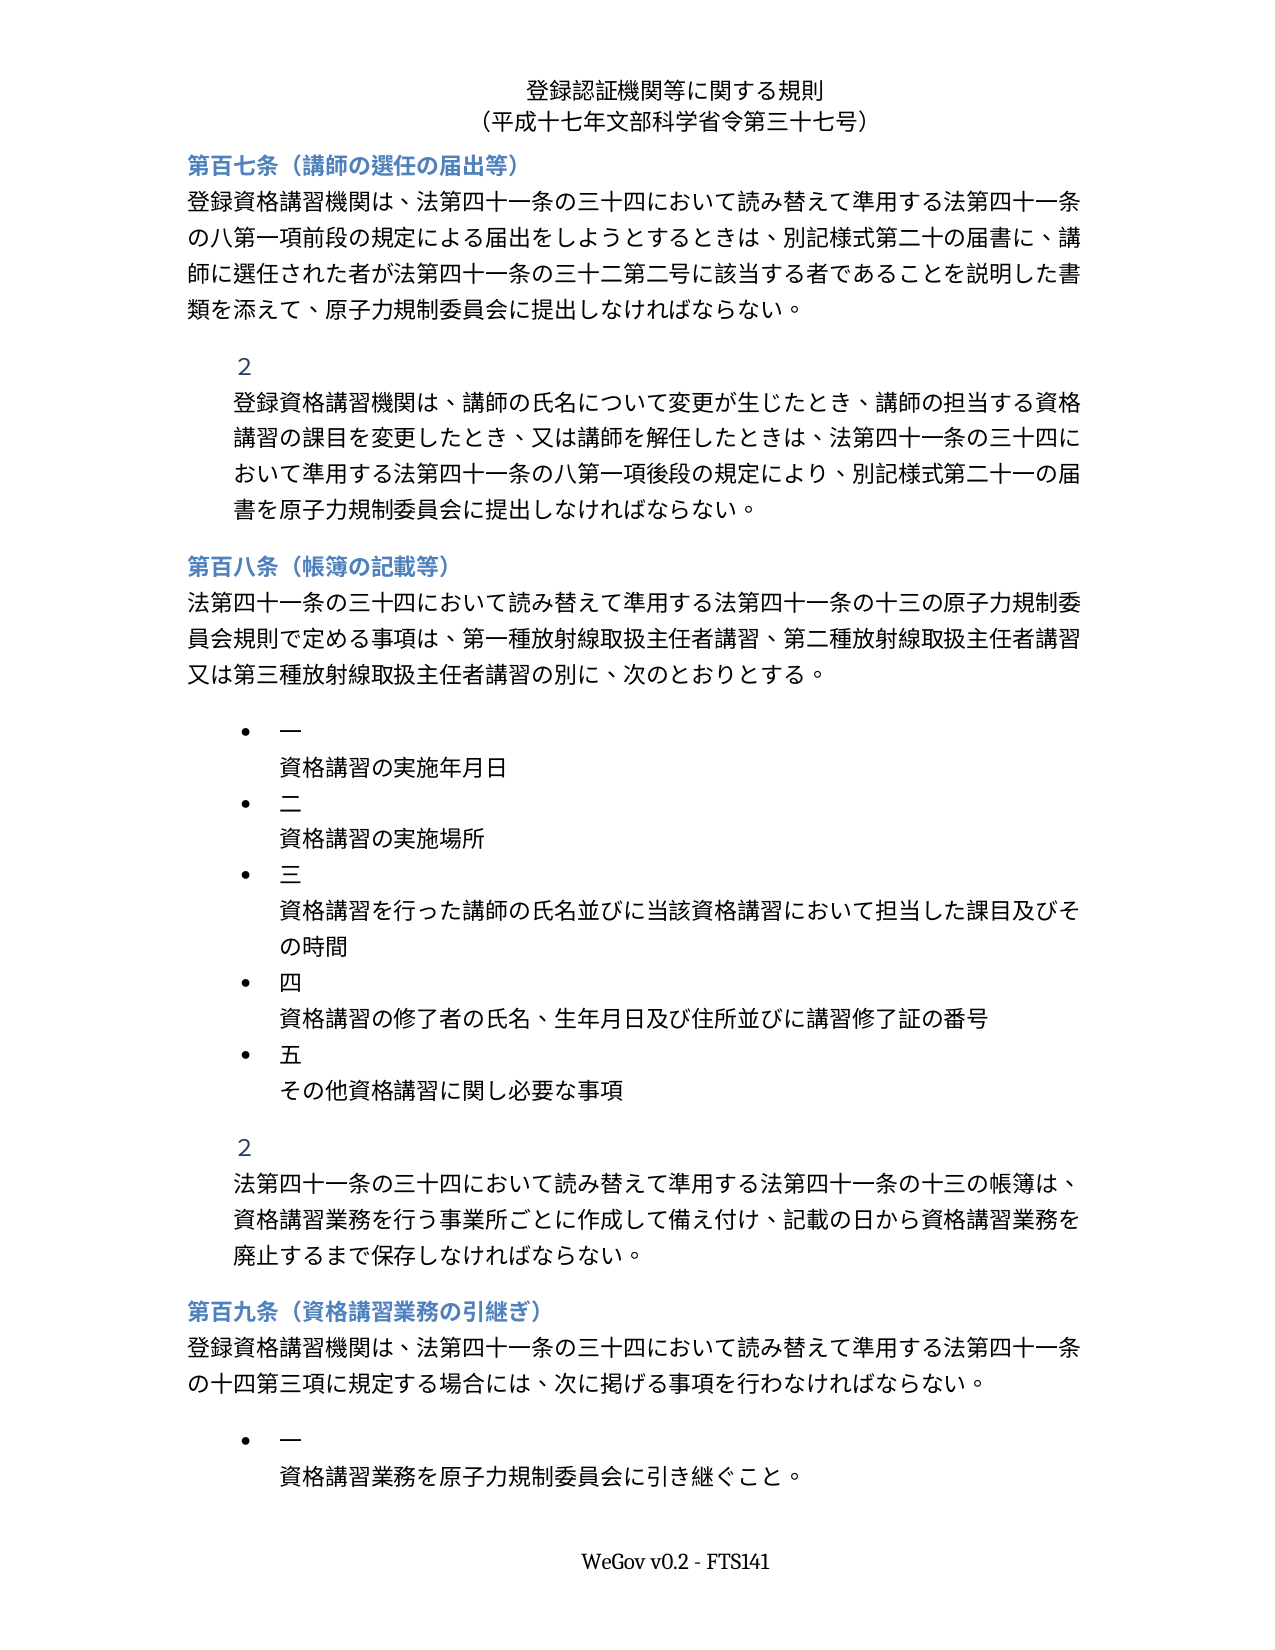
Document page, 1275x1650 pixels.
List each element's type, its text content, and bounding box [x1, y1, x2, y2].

list 三 資格講習を行った講師の氏名並びに当該資格講習において担当した課目及びその時間 [242, 859, 1087, 962]
text 法第四十一条の三十四において読み替えて準用する法第四十一条の十三の原子力規制委員会規則で定める事項は、第一種放射線取扱主任者講習、第二種放射線取扱主任者講習又は第三種放射線取扱主任者講習の別に、次のとおりとする。 [187, 587, 1087, 690]
list 五 その他資格講習に関し必要な事項 [242, 1039, 1087, 1106]
text 登録資格講習機関は、法第四十一条の三十四において読み替えて準用する法第四十一条の八第一項前段の規定による届出をしようとするときは、別記様式第二十の届書に、講師に選任された者が法第四十一条の三十二第二号に該当する者であることを説明した書類を添えて、原子力規制委員会に提出しなければならない。 [187, 186, 1087, 325]
subtitle ２ [233, 1132, 1087, 1163]
list 一 資格講習業務を原子力規制委員会に引き継ぐこと。 [242, 1425, 1087, 1492]
text 法第四十一条の三十四において読み替えて準用する法第四十一条の十三の帳簿は、資格講習業務を行う事業所ごとに作成して備え付け、記載の日から資格講習業務を廃止するまで保存しなければならない。 [233, 1168, 1087, 1271]
list 一 資格講習の実施年月日 [242, 716, 1087, 783]
text 登録資格講習機関は、講師の氏名について変更が生じたとき、講師の担当する資格講習の課目を変更したとき、又は講師を解任したときは、法第四十一条の三十四において準用する法第四十一条の八第一項後段の規定により、別記様式第二十一の届書を原子力規制委員会に提出しなければならない。 [233, 386, 1087, 526]
subtitle 第百七条（講師の選任の届出等） [187, 150, 1087, 181]
subtitle 第百八条（帳簿の記載等） [187, 551, 1087, 582]
text 登録資格講習機関は、法第四十一条の三十四において読み替えて準用する法第四十一条の十四第三項に規定する場合には、次に掲げる事項を行わなければならない。 [187, 1332, 1087, 1399]
list 二 資格講習の実施場所 [242, 787, 1087, 855]
subtitle ２ [233, 351, 1087, 382]
list 四 資格講習の修了者の氏名、生年月日及び住所並びに講習修了証の番号 [242, 967, 1087, 1034]
subtitle 第百九条（資格講習業務の引継ぎ） [187, 1296, 1087, 1328]
